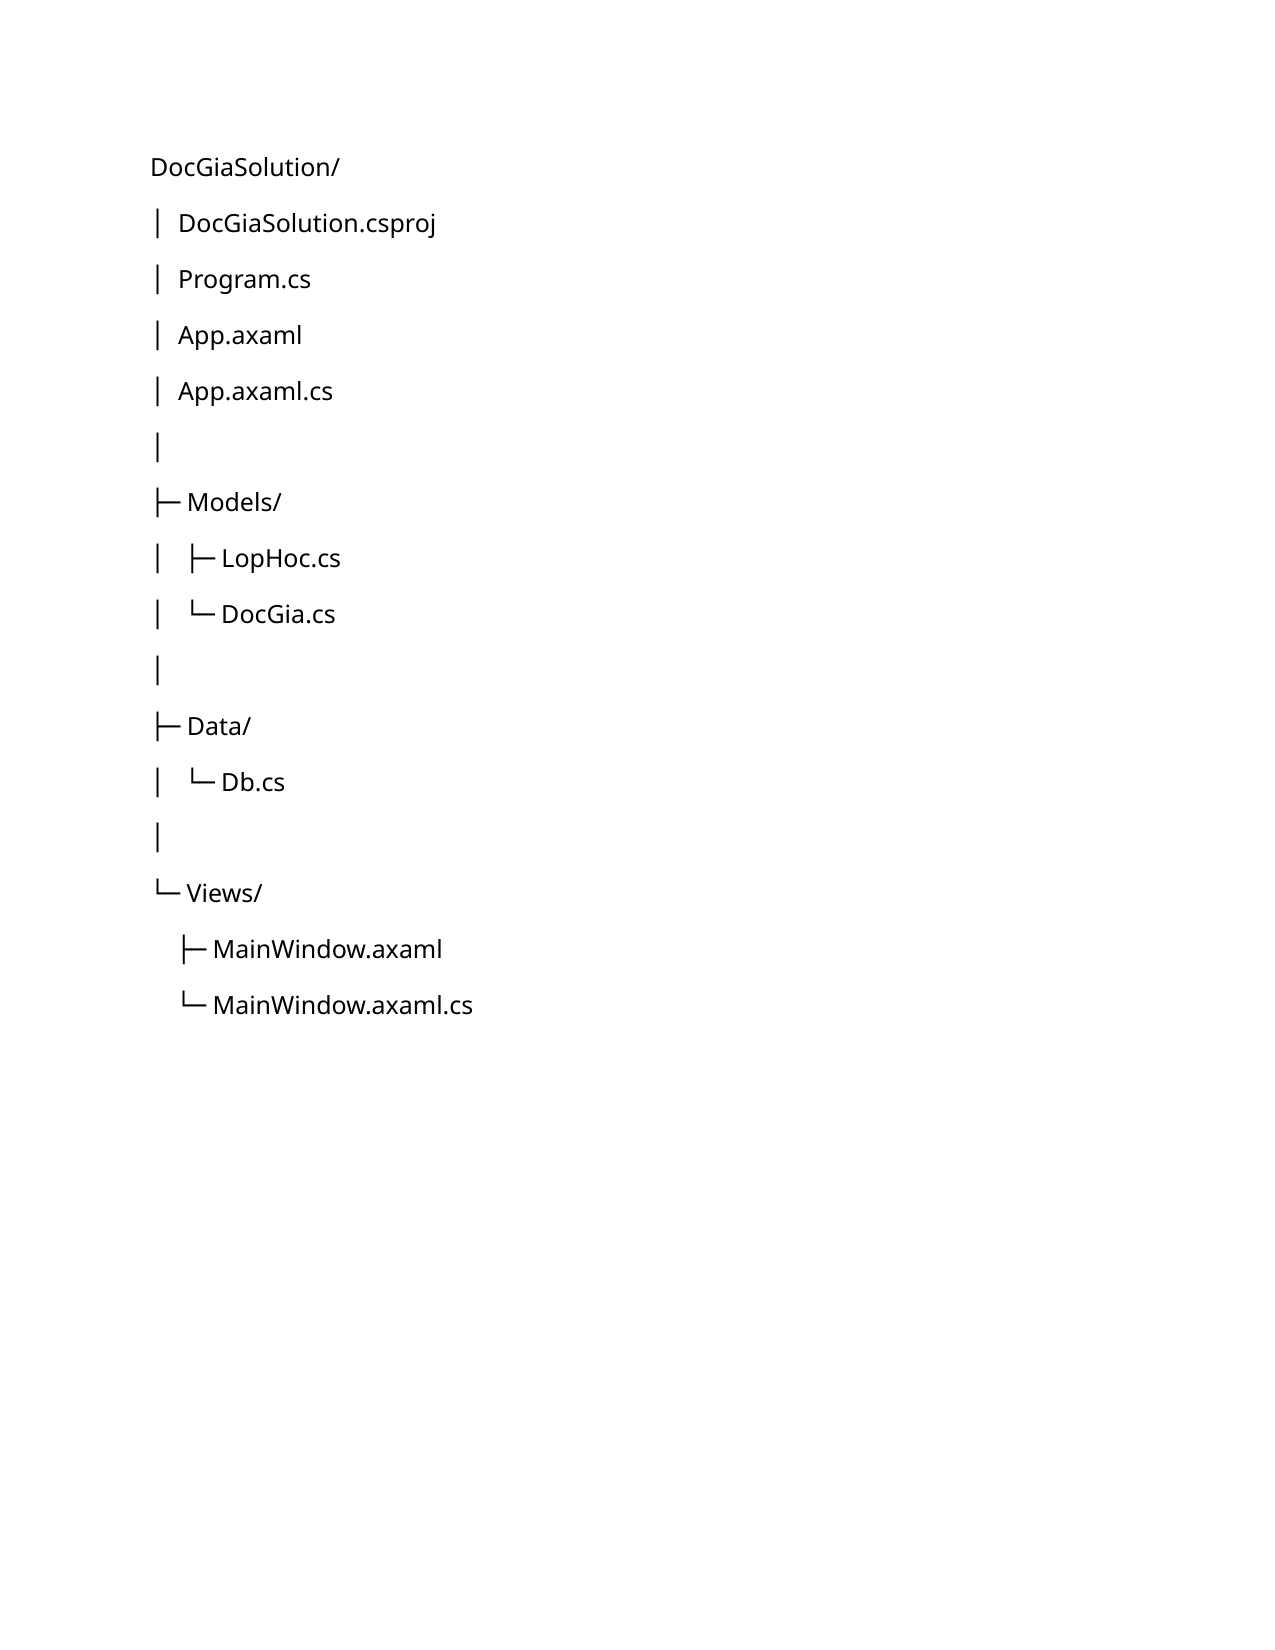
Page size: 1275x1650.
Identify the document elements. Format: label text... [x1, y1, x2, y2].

text │ App.axaml [150, 317, 1125, 352]
text │ [150, 429, 1125, 463]
text │ [150, 652, 1125, 687]
text │ DocGiaSolution.csproj [150, 206, 1125, 240]
text └─ MainWindow.axaml.cs [150, 987, 1125, 1022]
text ├─ Models/ [150, 485, 1125, 519]
text DocGiaSolution/ [150, 150, 1125, 184]
text ├─ Data/ [150, 708, 1125, 742]
text │ ├─ LopHoc.cs [150, 541, 1125, 575]
text │ Program.cs [150, 262, 1125, 296]
text │ └─ DocGia.cs [150, 597, 1125, 631]
text │ App.axaml.cs [150, 373, 1125, 407]
text │ └─ Db.cs [150, 764, 1125, 798]
text ├─ MainWindow.axaml [150, 932, 1125, 966]
text └─ Views/ [150, 876, 1125, 910]
text │ [150, 820, 1125, 854]
